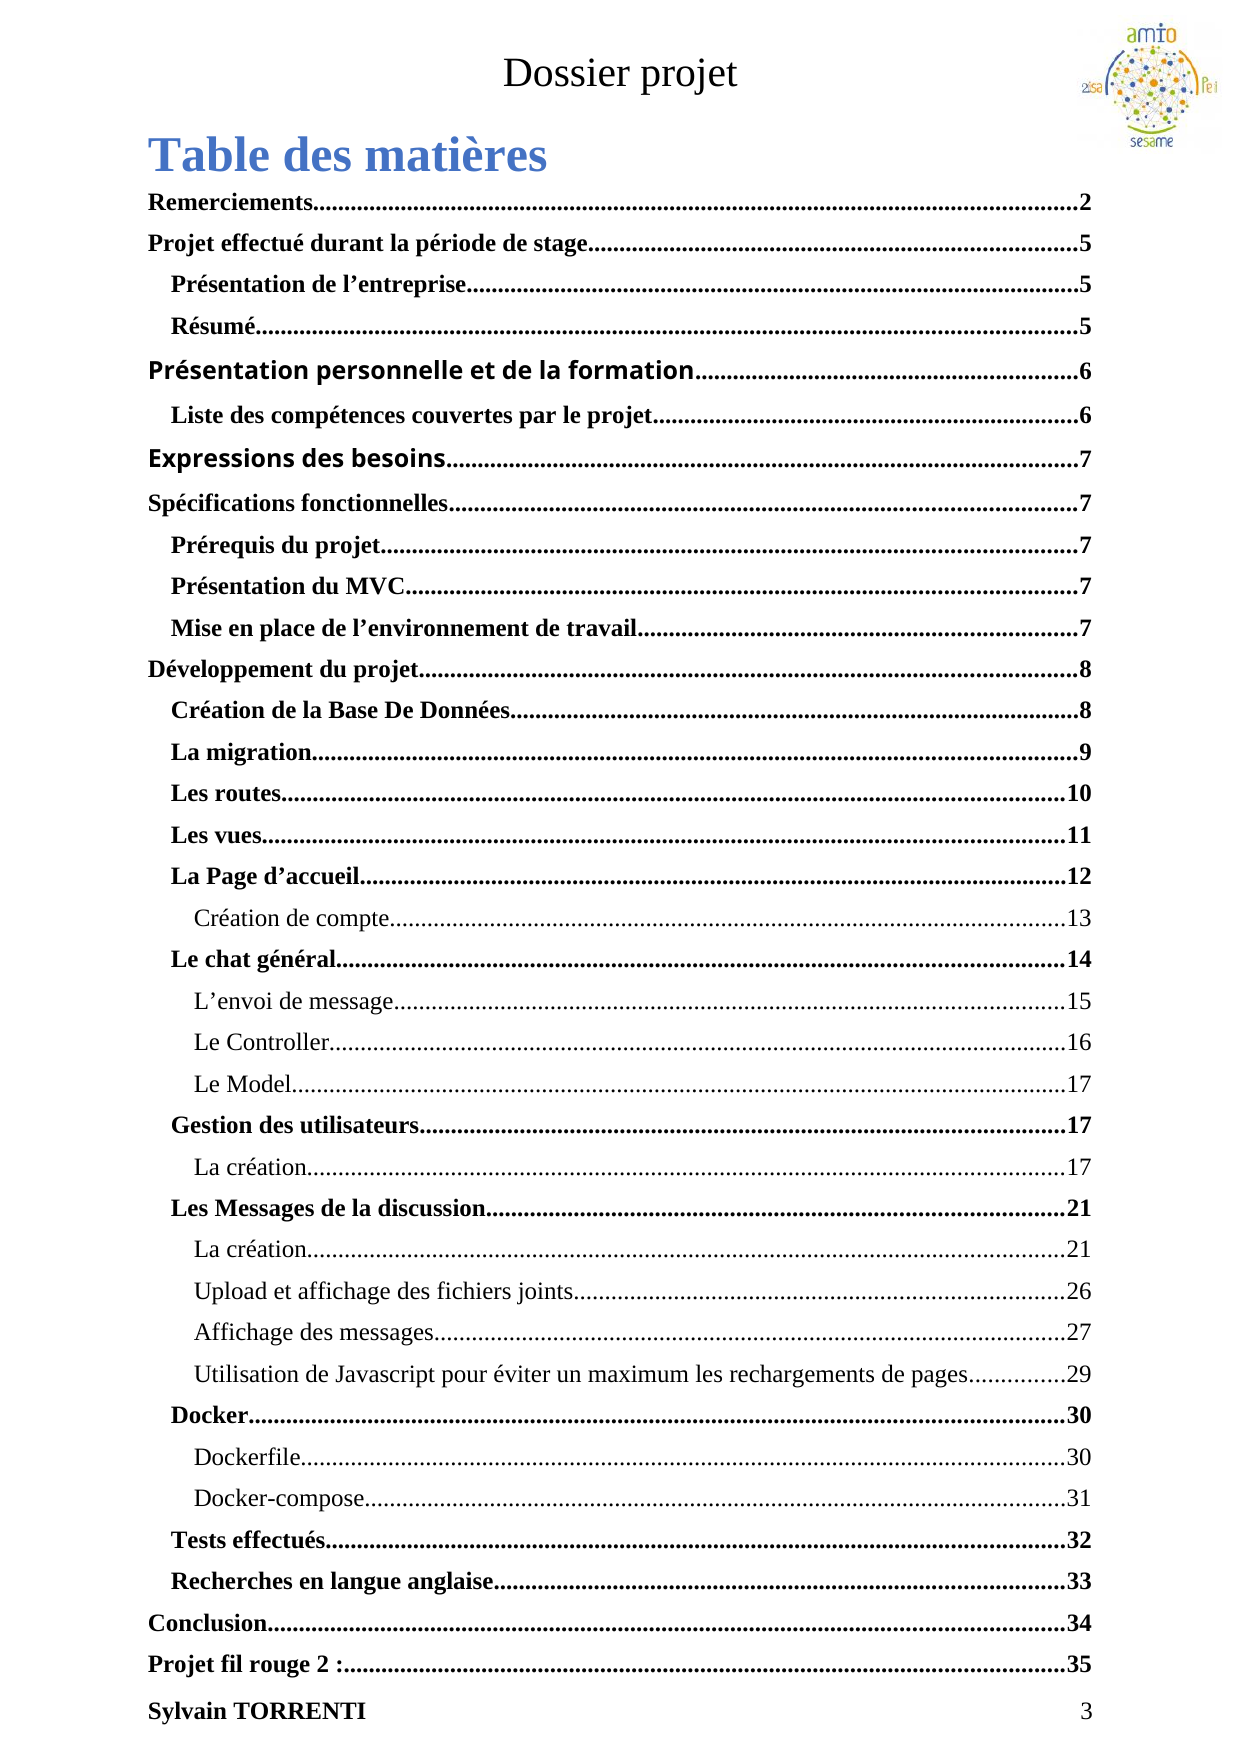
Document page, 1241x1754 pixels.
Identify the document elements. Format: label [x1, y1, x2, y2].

picture [1076, 15, 1224, 154]
